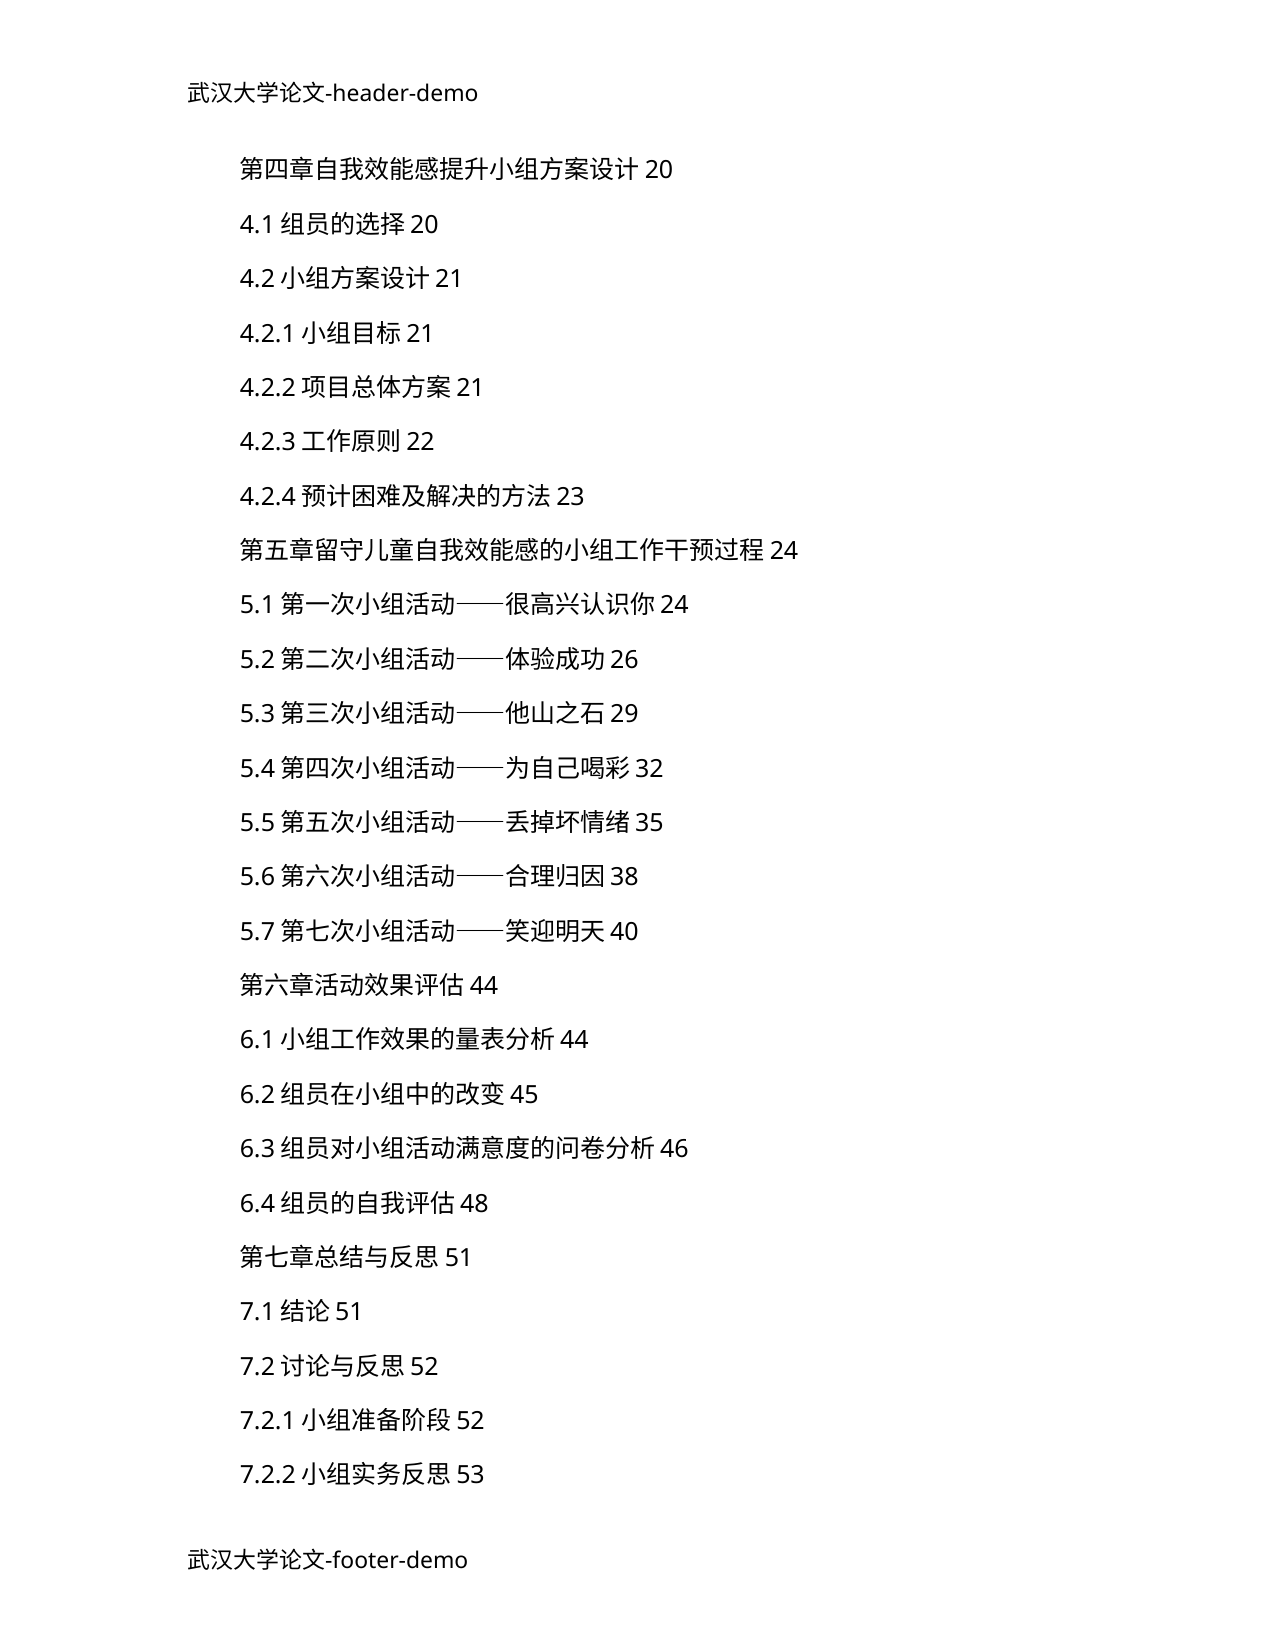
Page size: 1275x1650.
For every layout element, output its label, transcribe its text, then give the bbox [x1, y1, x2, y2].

text 5.7第七次小组活动——笑迎明天40 [187, 911, 1087, 947]
text 第七章总结与反思51 [187, 1237, 1087, 1274]
text 4.1组员的选择20 [187, 204, 1087, 241]
text 4.2小组方案设计21 [187, 259, 1087, 295]
text 6.1小组工作效果的量表分析44 [187, 1020, 1087, 1056]
text 7.2.2小组实务反思53 [187, 1455, 1087, 1491]
text 5.6第六次小组活动——合理归因38 [187, 857, 1087, 893]
text 5.5第五次小组活动——丢掉坏情绪35 [187, 802, 1087, 839]
text 5.4第四次小组活动——为自己喝彩32 [187, 748, 1087, 784]
text 6.2组员在小组中的改变45 [187, 1074, 1087, 1111]
text 6.4组员的自我评估48 [187, 1183, 1087, 1219]
text 第四章自我效能感提升小组方案设计20 [187, 150, 1087, 186]
text 6.3组员对小组活动满意度的问卷分析46 [187, 1129, 1087, 1165]
text 5.3第三次小组活动——他山之石29 [187, 694, 1087, 730]
text 5.2第二次小组活动——体验成功26 [187, 639, 1087, 676]
text 7.1结论51 [187, 1292, 1087, 1328]
text 5.1第一次小组活动——很高兴认识你24 [187, 585, 1087, 621]
text 4.2.1小组目标21 [187, 313, 1087, 349]
text 第六章活动效果评估44 [187, 966, 1087, 1002]
text 4.2.4预计困难及解决的方法23 [187, 476, 1087, 512]
text 7.2.1小组准备阶段52 [187, 1401, 1087, 1437]
text 4.2.2项目总体方案21 [187, 367, 1087, 404]
text 第五章留守儿童自我效能感的小组工作干预过程24 [187, 531, 1087, 567]
text 7.2讨论与反思52 [187, 1346, 1087, 1382]
text 4.2.3工作原则22 [187, 422, 1087, 458]
